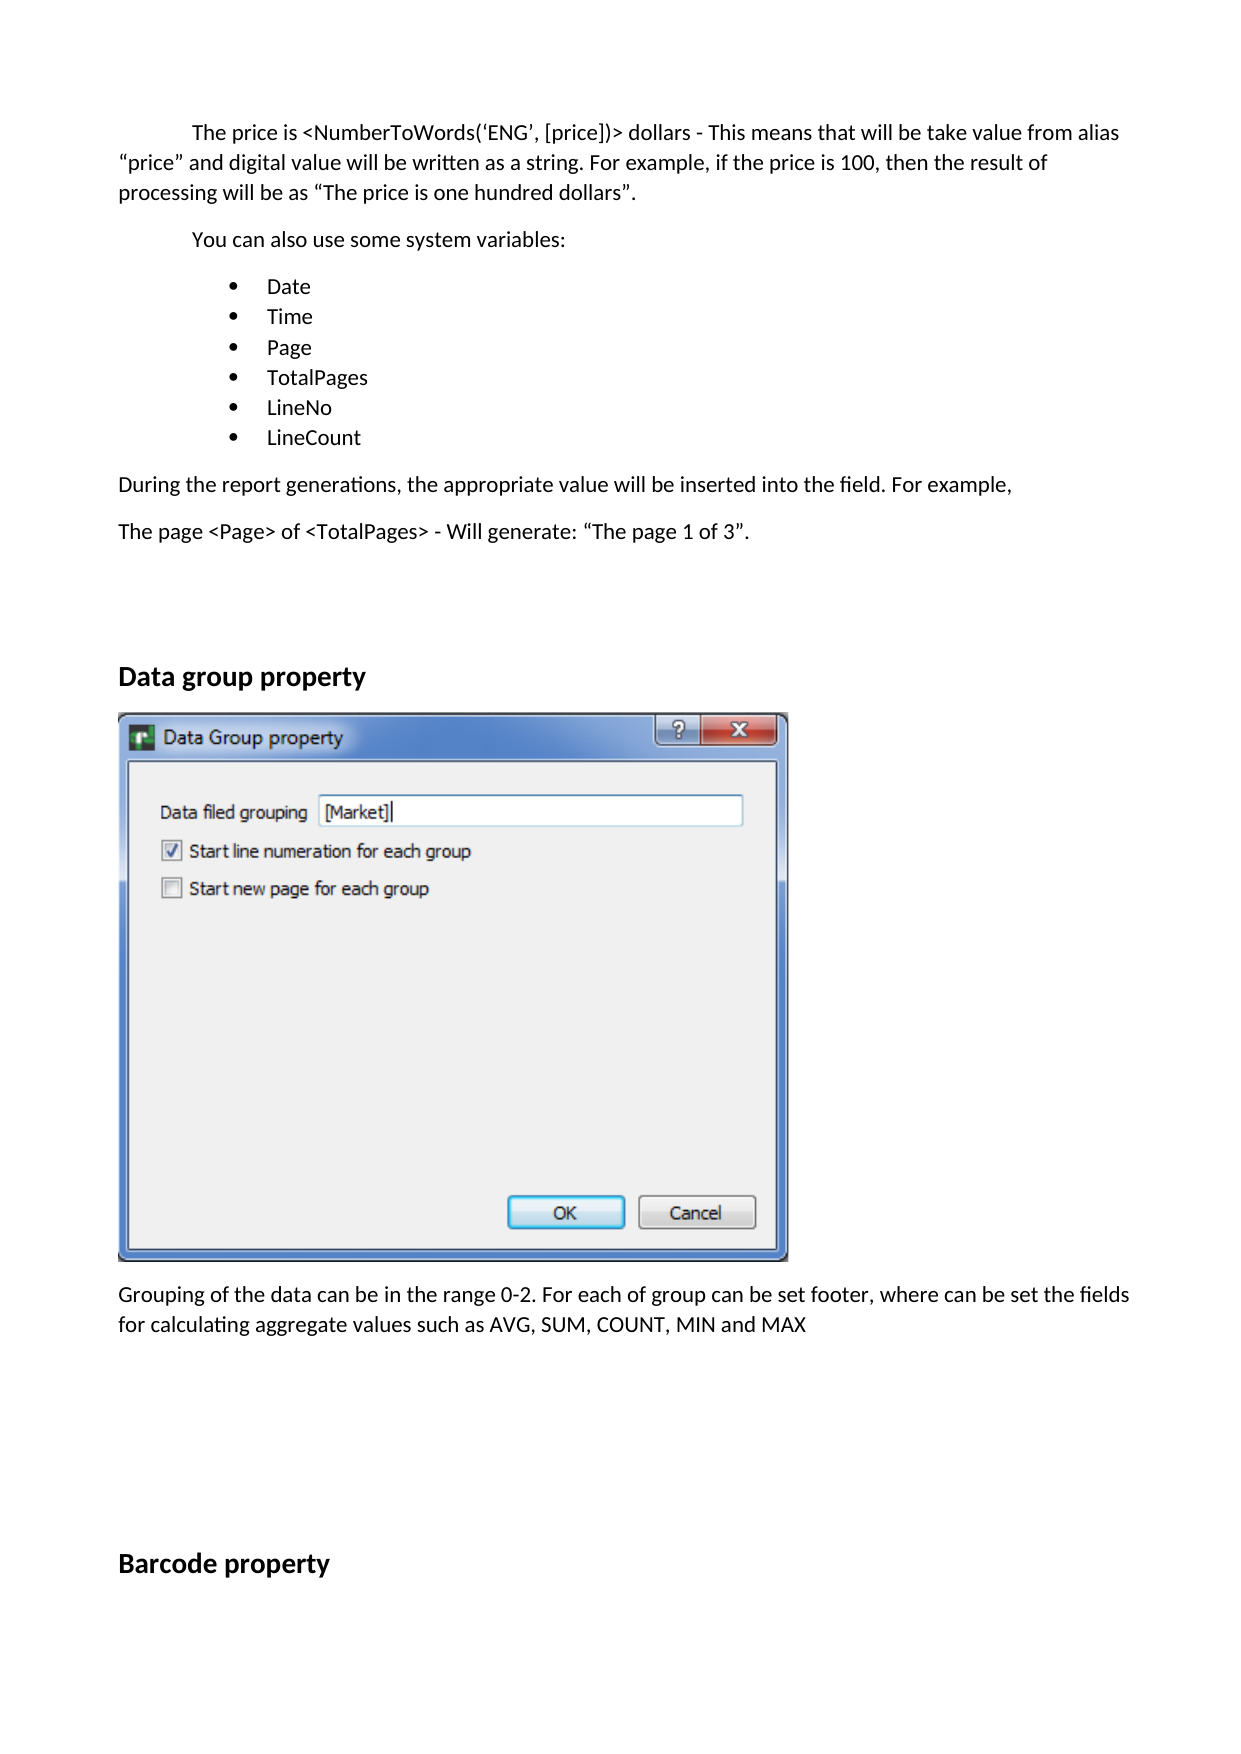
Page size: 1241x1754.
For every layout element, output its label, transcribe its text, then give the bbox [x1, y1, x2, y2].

list LineNo [229, 393, 1152, 421]
text You can also use some system variables: [118, 225, 1152, 253]
text Barcode property [118, 1545, 1152, 1580]
text During the report generations, the appropriate value will be inserted into the field. For example, [118, 470, 1152, 498]
list LineCount [229, 423, 1152, 451]
list TotalPages [229, 363, 1152, 391]
text The page <Page> of <TotalPages> - Will generate: “The page 1 of 3”. [118, 517, 1152, 545]
list Time [229, 302, 1152, 331]
list Date [229, 272, 1152, 300]
text Data group property [118, 658, 1152, 693]
list Page [229, 333, 1152, 361]
picture [118, 712, 789, 1262]
text The price is <NumberToWords(‘ENG’, [price])> dollars - This means that will be take value from alias “price” and digital value will be written as a string. For example, if the price is 100, then the result of processing will be as “The price is one hundred dollars”. [118, 118, 1152, 207]
text Grouping of the data can be in the range 0-2. For each of group can be set footer, where can be set the fields for calculating aggregate values such as AVG, SUM, COUNT, MIN and MAX [118, 1280, 1152, 1338]
